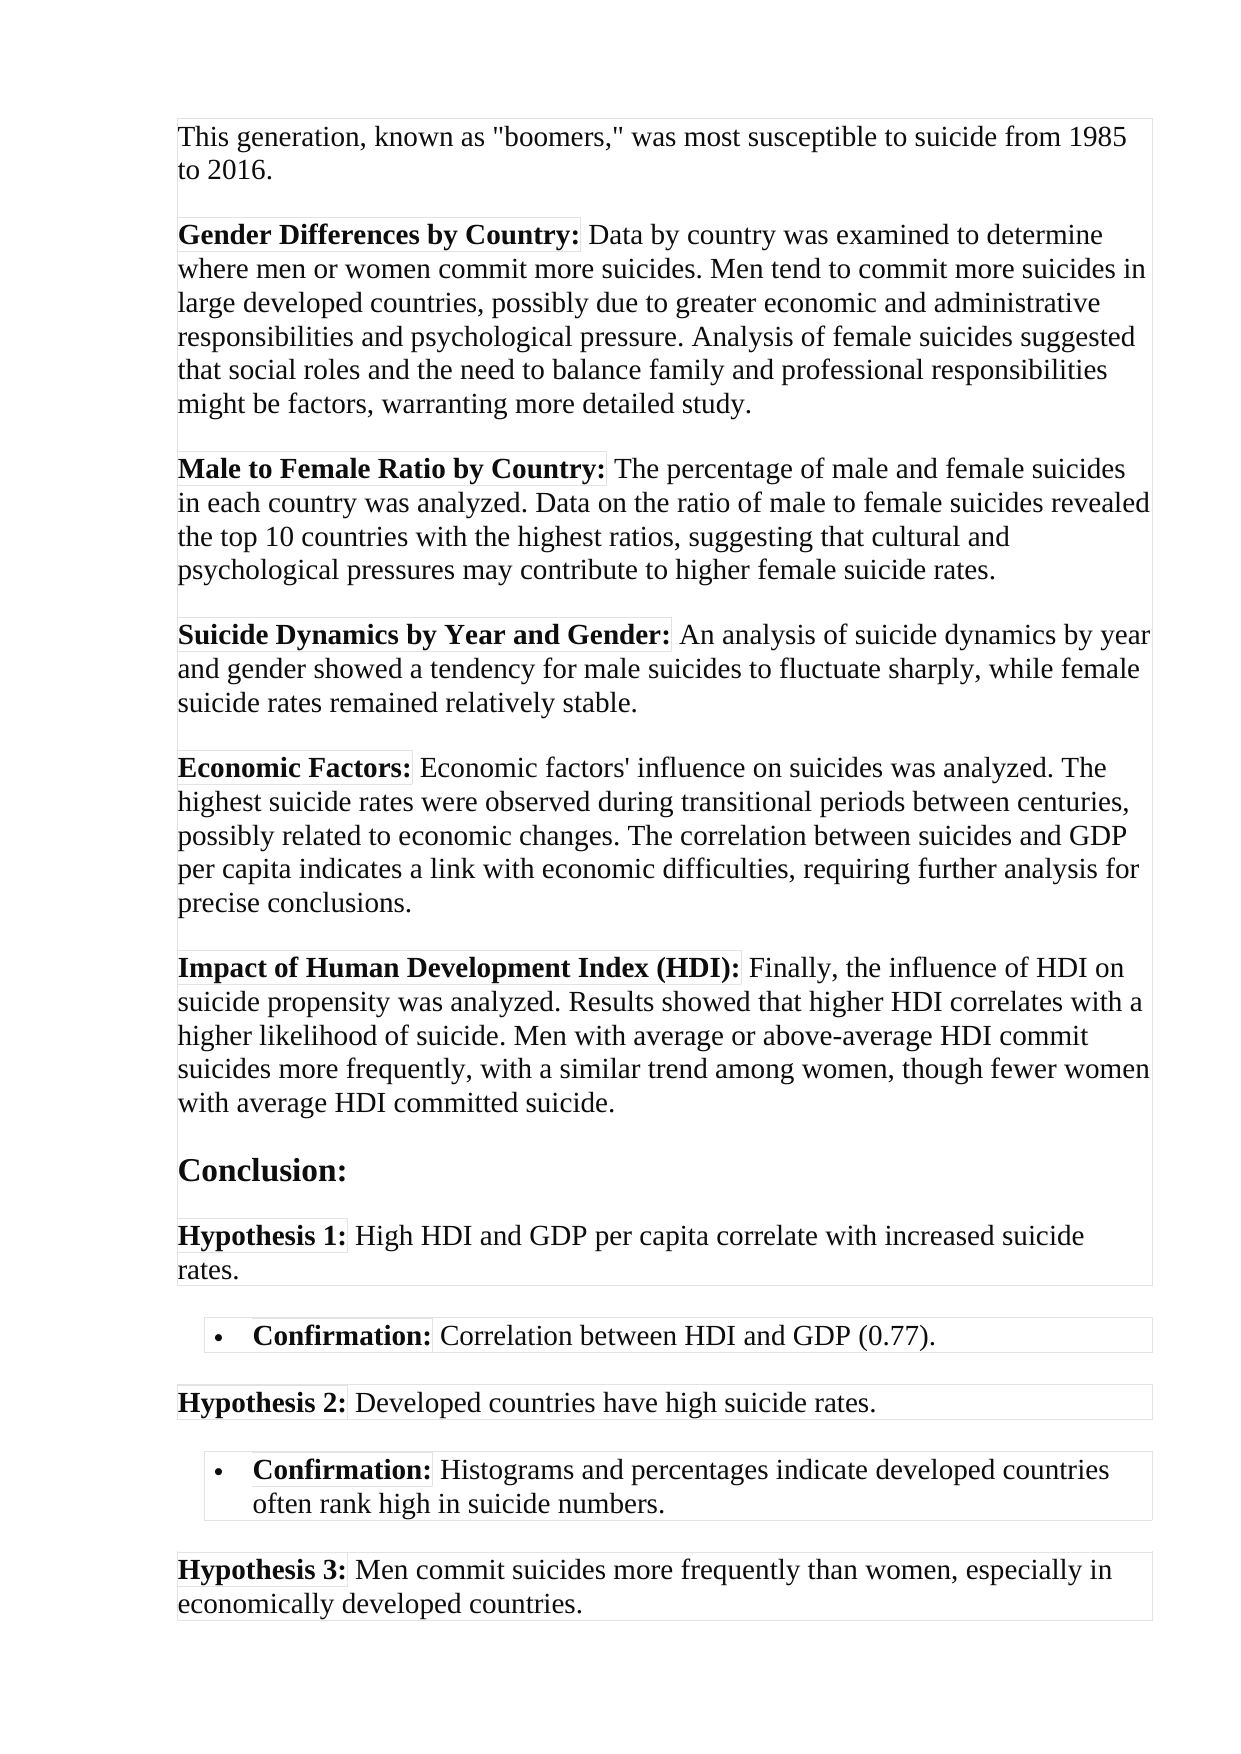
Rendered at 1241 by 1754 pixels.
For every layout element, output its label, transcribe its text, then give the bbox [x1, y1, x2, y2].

text Economic Factors: Economic factors' influence on suicides was analyzed. The highest suicide rates were observed during transitional periods between centuries, possibly related to economic changes. The correlation between suicides and GDP per capita indicates a link with economic difficulties, requiring further analysis for precise conclusions. [178, 749, 1152, 919]
list Confirmation: Histograms and percentages indicate developed countries often rank high in suicide numbers. [205, 1452, 1152, 1520]
text Hypothesis 1: High HDI and GDP per capita correlate with increased suicide rates. [178, 1217, 1152, 1285]
text Suicide Dynamics by Year and Gender: An analysis of suicide dynamics by year and gender showed a tendency for male suicides to fluctuate sharply, while female suicide rates remained relatively stable. [178, 616, 1152, 719]
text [178, 119, 1152, 186]
list Confirmation: Correlation between HDI and GDP (0.77). [205, 1318, 432, 1352]
text Hypothesis 3: Men commit suicides more frequently than women, especially in economically developed countries. [178, 1553, 1152, 1620]
list Confirmation: Correlation between HDI and GDP (0.77). [433, 1318, 1152, 1352]
text Hypothesis 2: Developed countries have high suicide rates. [178, 1386, 347, 1419]
text Conclusion: [178, 1149, 1152, 1188]
text Gender Differences by Country: Data by country was examined to determine where men or women commit more suicides. Men tend to commit more suicides in large developed countries, possibly due to greater economic and administrative responsibilities and psychological pressure. Analysis of female suicides suggested that social roles and the need to balance family and professional responsibilities might be factors, warranting more detailed study. [178, 216, 1152, 419]
text Hypothesis 2: Developed countries have high suicide rates. [348, 1385, 1152, 1419]
text Impact of Human Development Index (HDI): Finally, the influence of HDI on suicide propensity was analyzed. Results showed that higher HDI correlates with a higher likelihood of suicide. Men with average or above-average HDI commit suicides more frequently, with a similar trend among women, though fewer women with average HDI committed suicide. [178, 949, 1152, 1119]
text Male to Female Ratio by Country: The percentage of male and female suicides in each country was analyzed. Data on the ratio of male to female suicides revealed the top 10 countries with the highest ratios, suggesting that cultural and psychological pressures may contribute to higher female suicide rates. [178, 450, 1152, 586]
